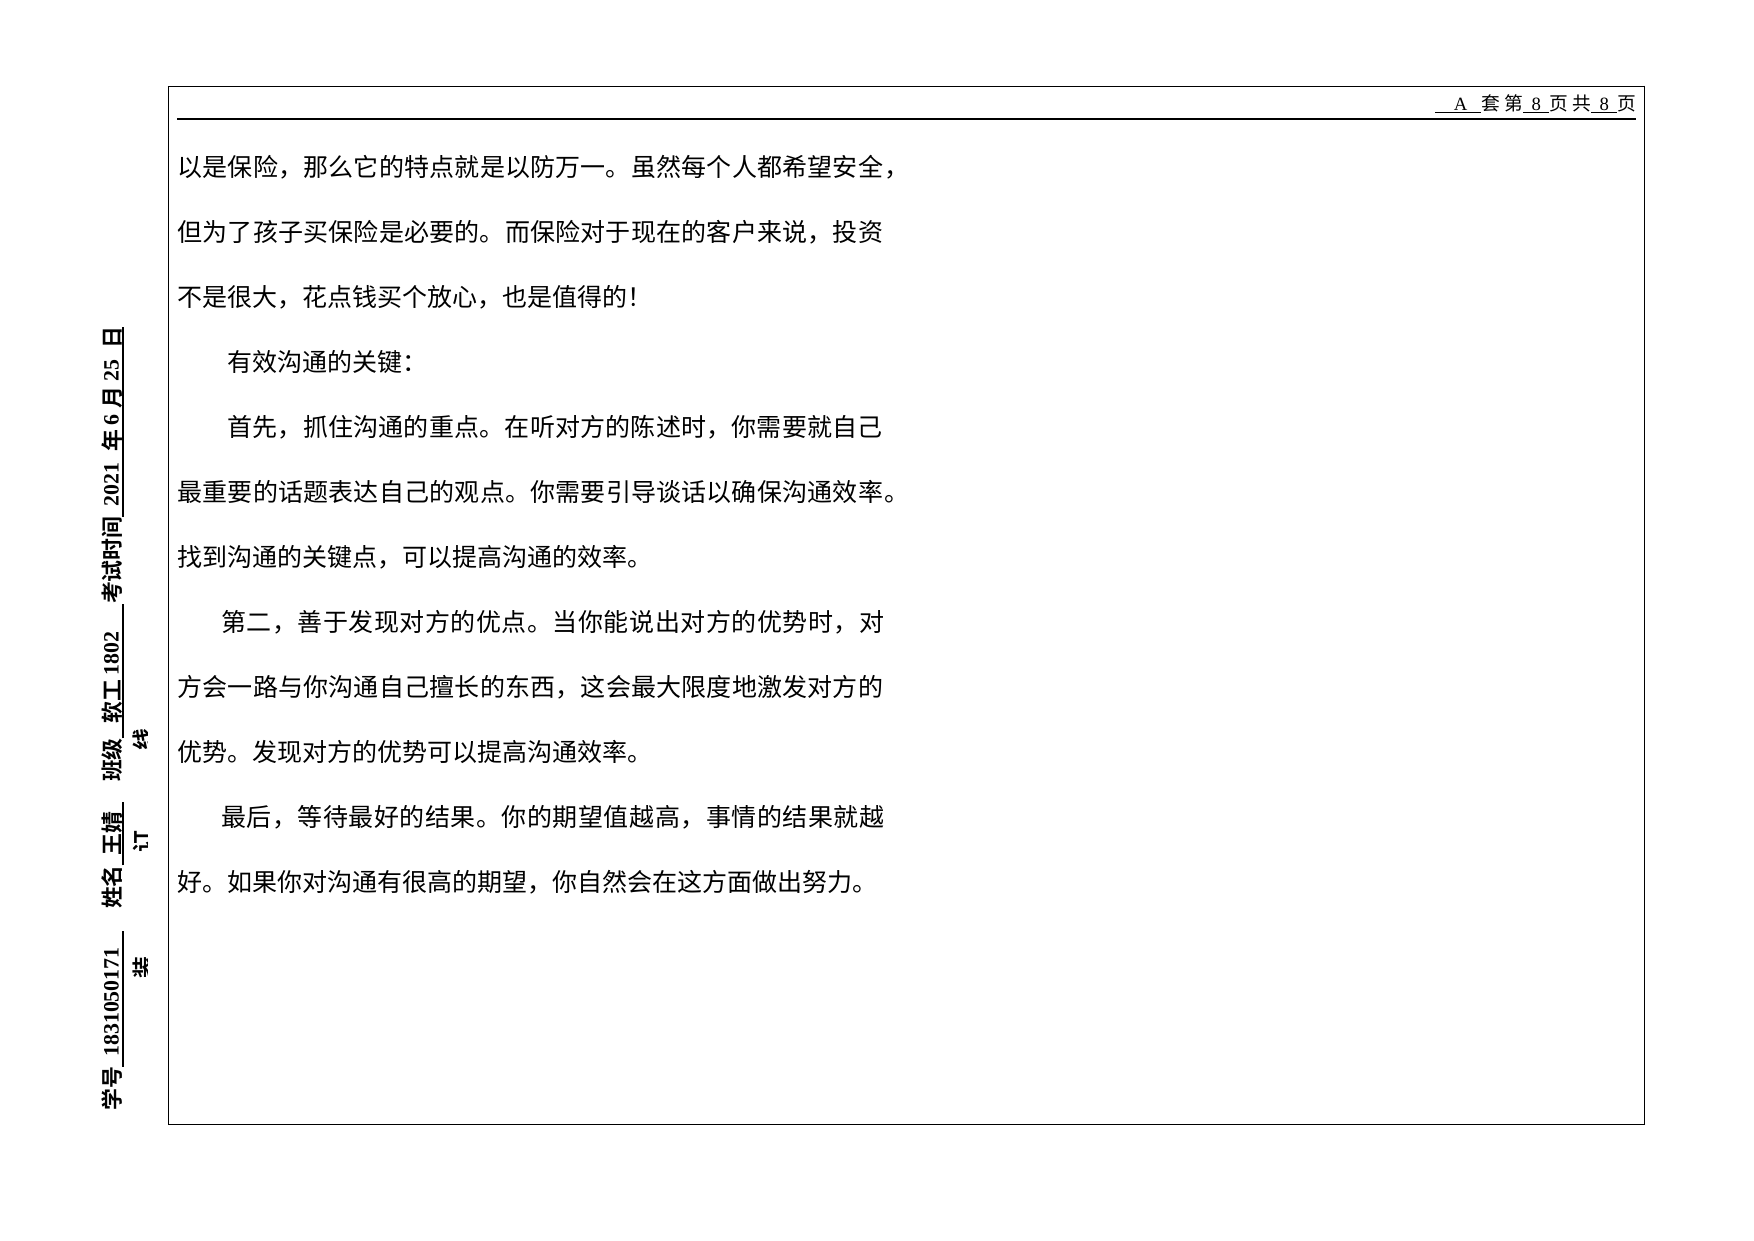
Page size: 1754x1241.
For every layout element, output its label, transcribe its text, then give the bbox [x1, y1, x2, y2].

text 最后，等待最好的结果。你的期望值越高，事情的结果就越好。如果你对沟通有很高的期望，你自然会在这方面做出努力。 [177, 783, 884, 913]
text 第二，善于发现对方的优点。当你能说出对方的优势时，对方会一路与你沟通自己擅长的东西，这会最大限度地激发对方的优势。发现对方的优势可以提高沟通效率。 [177, 588, 884, 783]
text 首先，抓住沟通的重点。在听对方的陈述时，你需要就自己最重要的话题表达自己的观点。你需要引导谈话以确保沟通效率。找到沟通的关键点，可以提高沟通的效率。 [177, 393, 884, 588]
text 有效沟通的关键： [177, 328, 884, 393]
